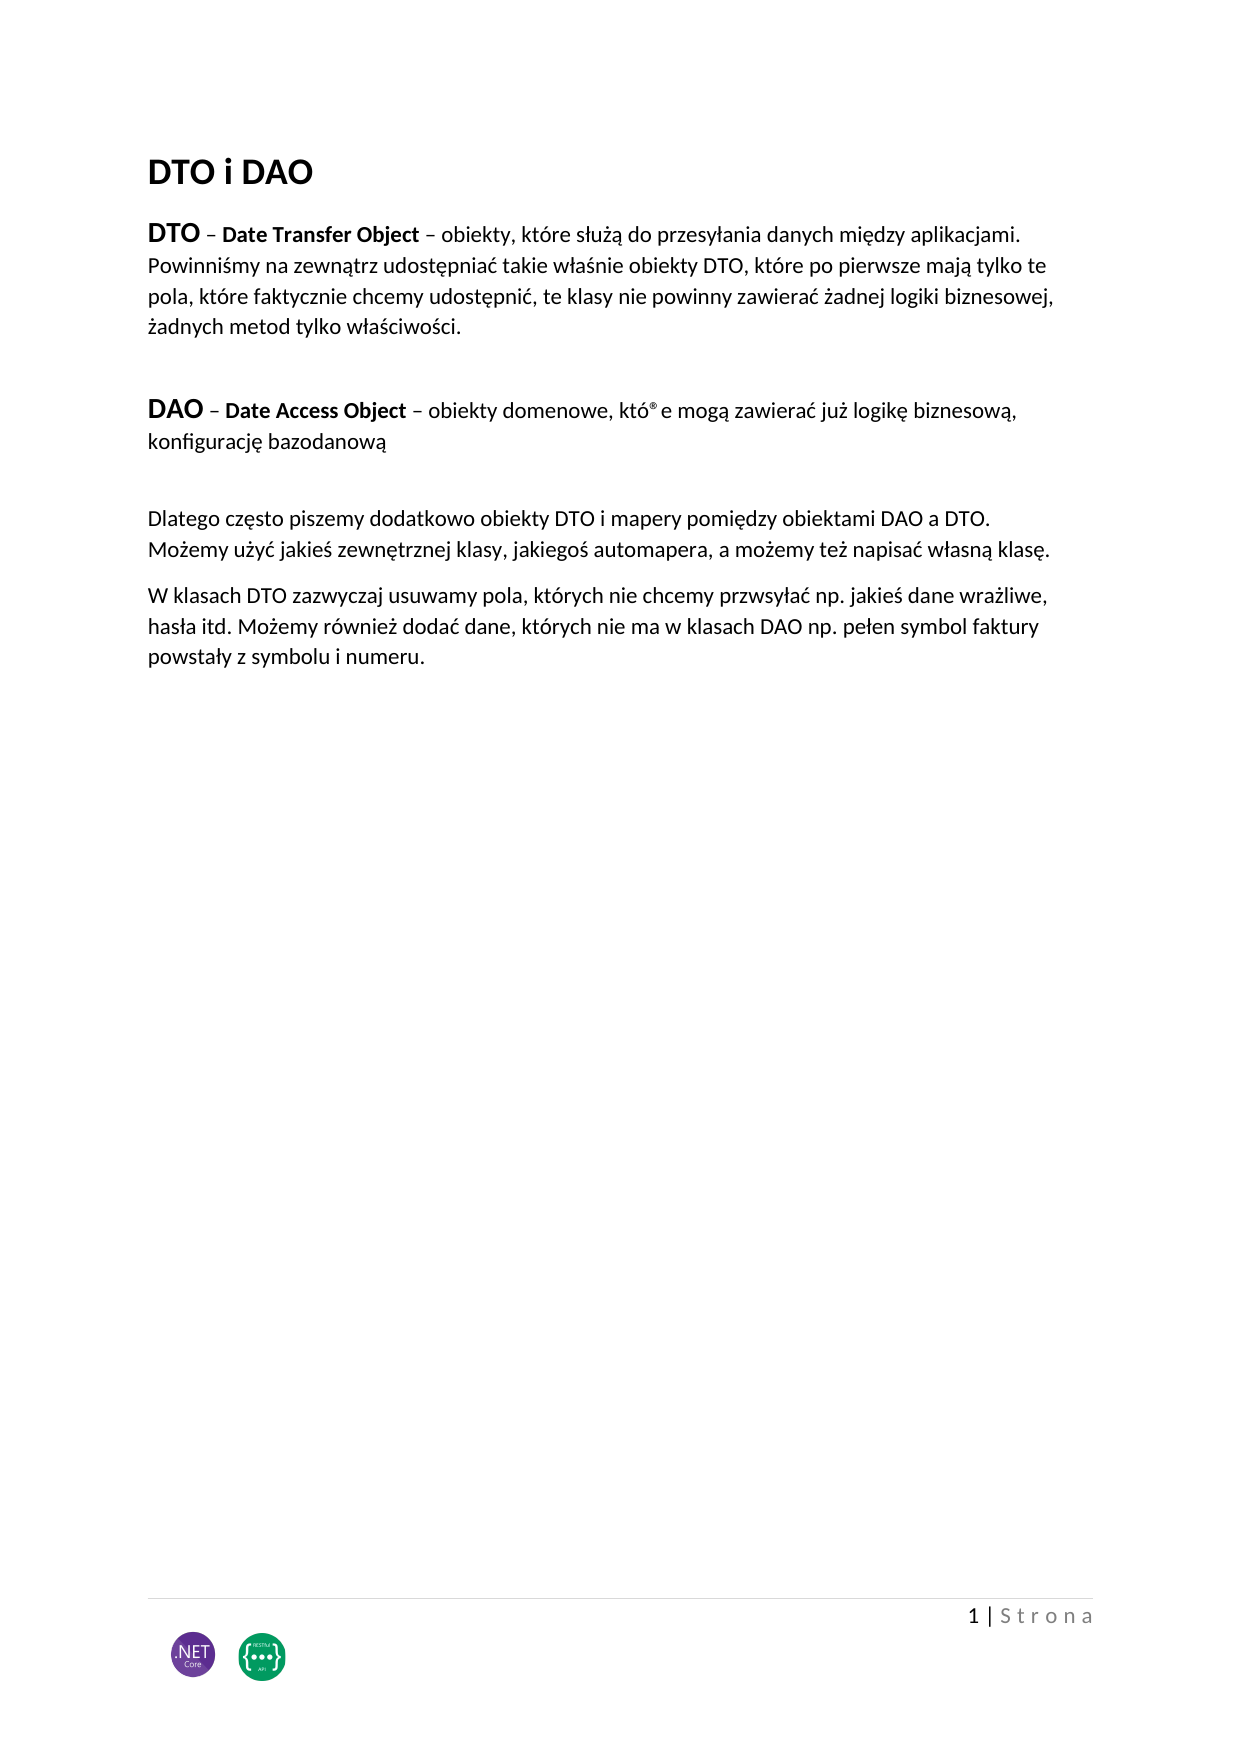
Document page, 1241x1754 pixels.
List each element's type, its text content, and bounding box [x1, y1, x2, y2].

picture [147, 1629, 286, 1681]
text DAO – Date Access Object – obiekty domenowe, któ®e mogą zawierać już logikę biznesową, konfigurację bazodanową [148, 359, 1093, 486]
text Dlatego często piszemy dodatkowo obiekty DTO i mapery pomiędzy obiektami DAO a DTO. Możemy użyć jakieś zewnętrznej klasy, jakiegoś automapera, a możemy też napisać własną klasę. [148, 504, 1093, 563]
text DTO – Date Transfer Object – obiekty, które służą do przesyłania danych między aplikacjami. Powinniśmy na zewnątrz udostępniać takie właśnie obiekty DTO, które po pierwsze mają tylko te pola, które faktycznie chcemy udostępnić, te klasy nie powinny zawierać żadnej logiki biznesowej, żadnych metod tylko właściwości. [148, 214, 1093, 340]
text W klasach DTO zazwyczaj usuwamy pola, których nie chcemy przwsyłać np. jakieś dane wrażliwe, hasła itd. Możemy również dodać dane, których nie ma w klasach DAO np. pełen symbol faktury powstały z symbolu i numeru. [148, 582, 1093, 670]
text DTO i DAO [148, 148, 1093, 193]
